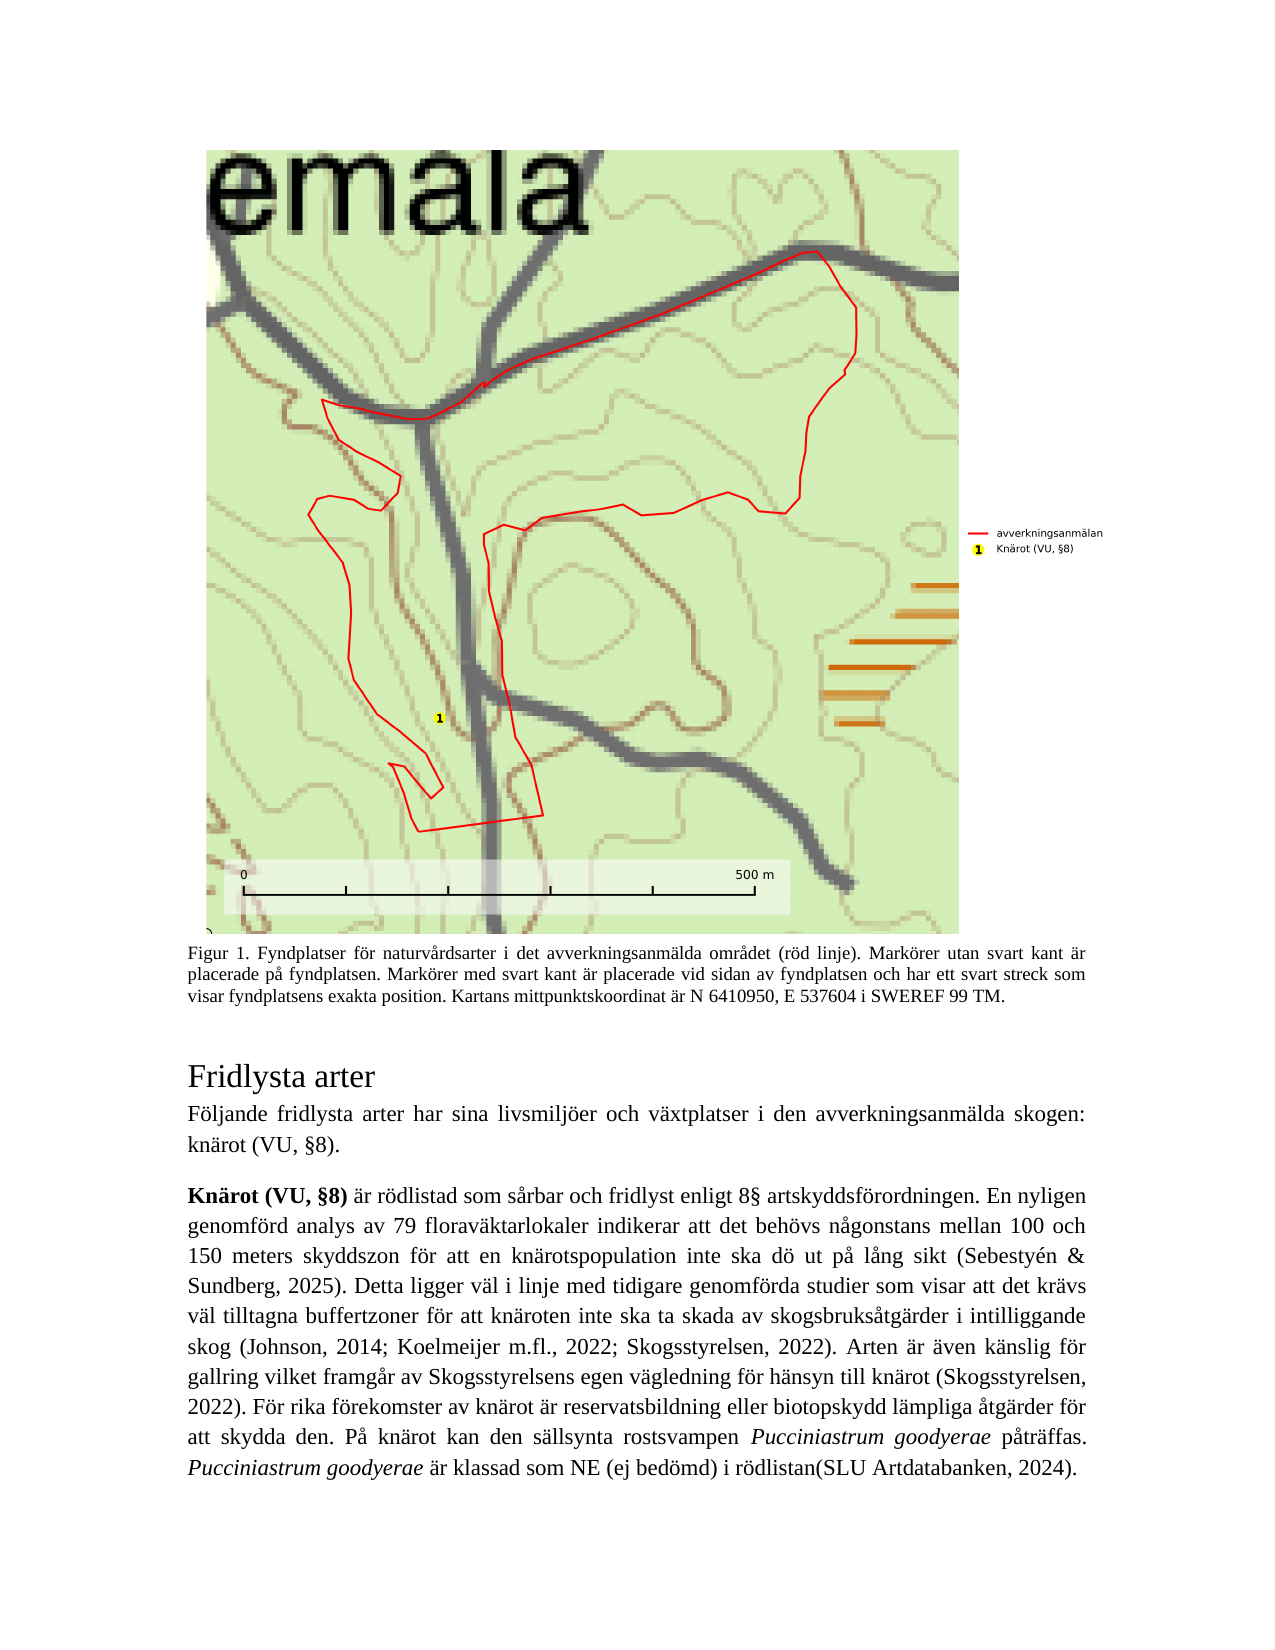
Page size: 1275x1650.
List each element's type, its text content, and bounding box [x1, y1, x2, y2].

text Figur 1. Fyndplatser för naturvårdsarter i det avverkningsanmälda området (röd linje). Markörer utan svart kant är placerade på fyndplatsen. Markörer med svart kant är placerade vid sidan av fyndplatsen och har ett svart streck som visar fyndplatsens exakta position. Kartans mittpunktskoordinat är N 6410950, E 537604 i SWEREF 99 TM. [187, 942, 1087, 1006]
picture [206, 150, 1107, 934]
subtitle Fridlysta arter [187, 1056, 1087, 1095]
text Följande fridlysta arter har sina livsmiljöer och växtplatser i den avverkningsanmälda skogen: knärot (VU, §8). [187, 1100, 1087, 1157]
text Knärot (VU, §8) är rödlistad som sårbar och fridlyst enligt 8§ artskyddsförordningen. En nyligen genomförd analys av 79 floraväktarlokaler indikerar att det behövs någonstans mellan 100 och 150 meters skyddszon för att en knärotspopulation inte ska dö ut på lång sikt (Sebestyén & Sundberg, 2025). Detta ligger väl i linje med tidigare genomförda studier som visar att det krävs väl tilltagna buffertzoner för att knäroten inte ska ta skada av skogsbruksåtgärder i intilliggande skog (Johnson, 2014; Koelmeijer m.fl., 2022; Skogsstyrelsen, 2022). Arten är även känslig för gallring vilket framgår av Skogsstyrelsens egen vägledning för hänsyn till knärot (Skogsstyrelsen, 2022). För rika förekomster av knärot är reservatsbildning eller biotopskydd lämpliga åtgärder för att skydda den. På knärot kan den sällsynta rostsvampen Pucciniastrum goodyerae påträffas. Pucciniastrum goodyerae är klassad som NE (ej bedömd) i rödlistan(SLU Artdatabanken, 2024). [187, 1182, 1087, 1480]
